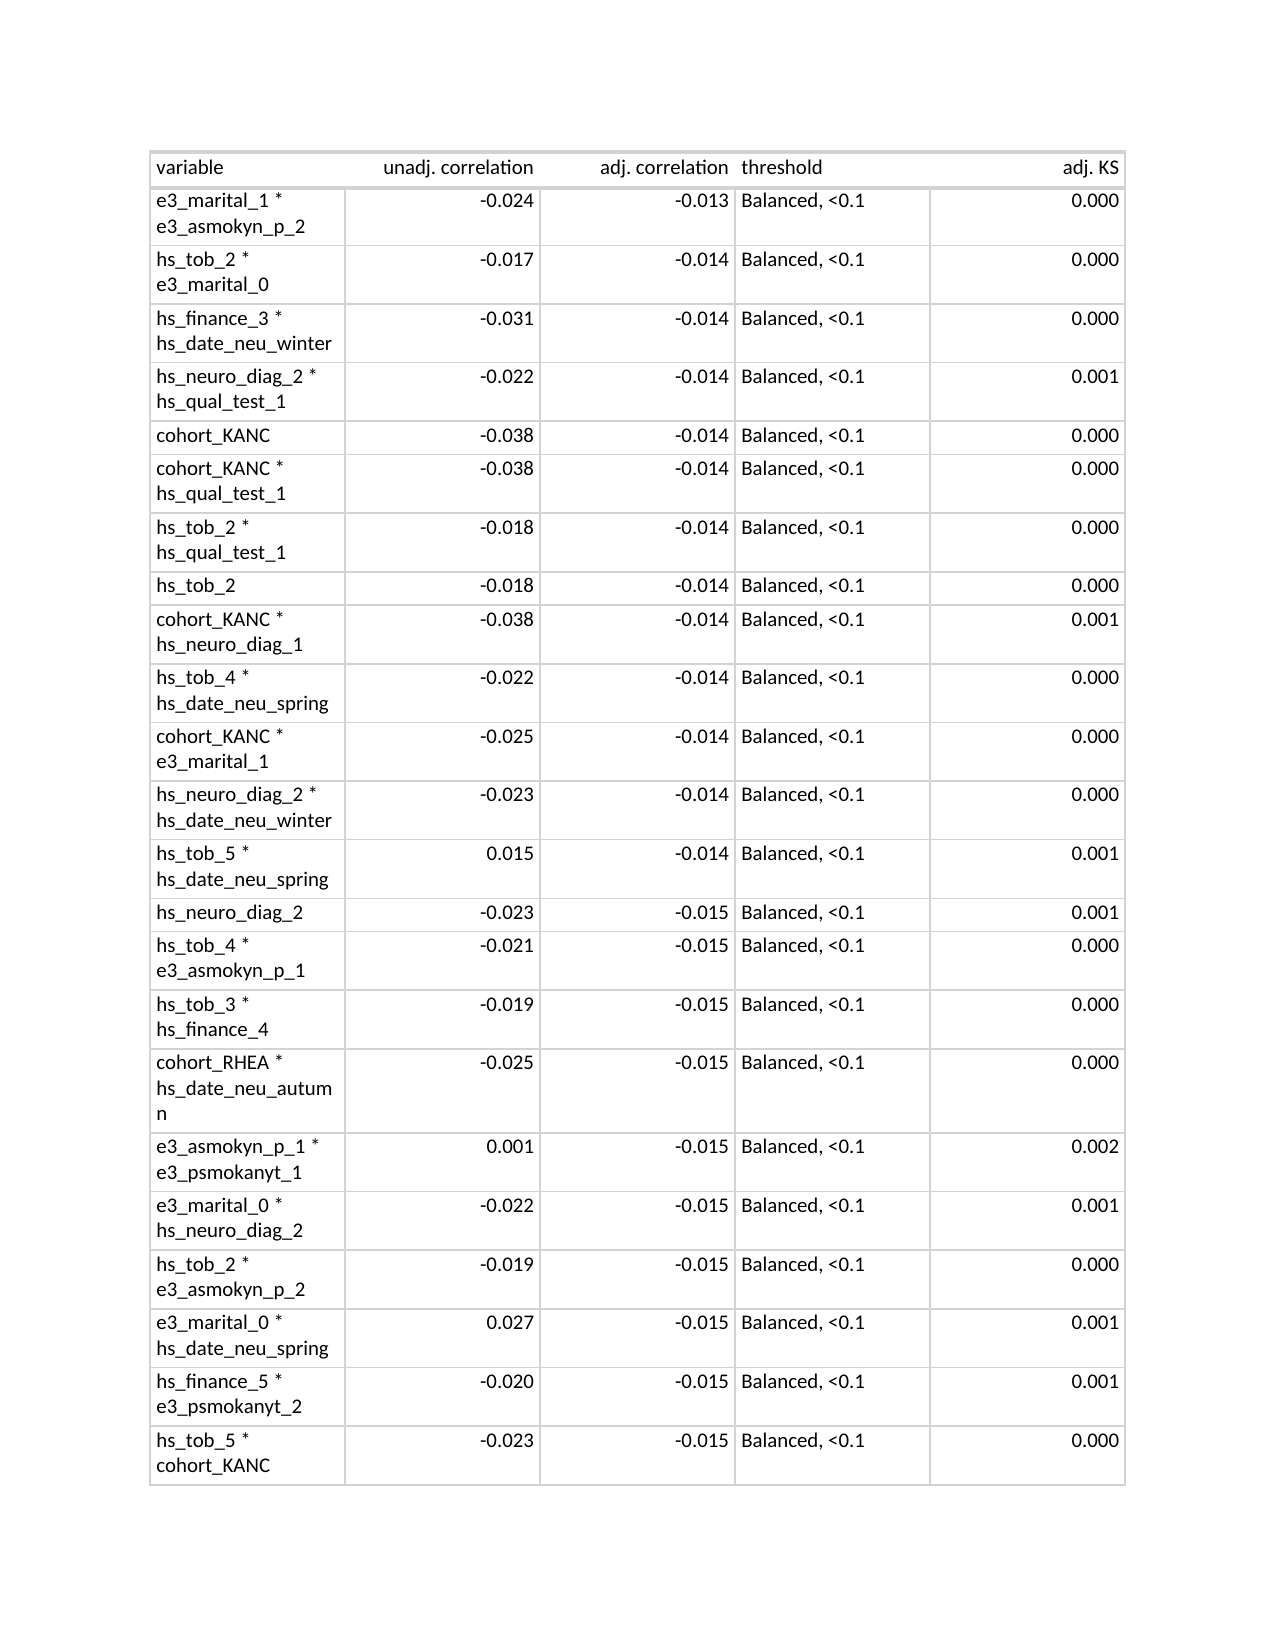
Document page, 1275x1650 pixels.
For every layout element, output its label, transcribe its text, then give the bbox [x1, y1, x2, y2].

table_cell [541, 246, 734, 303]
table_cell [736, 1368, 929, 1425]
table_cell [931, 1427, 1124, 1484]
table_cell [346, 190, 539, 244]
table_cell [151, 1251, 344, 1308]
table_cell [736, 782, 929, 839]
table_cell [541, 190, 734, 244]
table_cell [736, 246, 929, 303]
table_header variable [151, 154, 345, 186]
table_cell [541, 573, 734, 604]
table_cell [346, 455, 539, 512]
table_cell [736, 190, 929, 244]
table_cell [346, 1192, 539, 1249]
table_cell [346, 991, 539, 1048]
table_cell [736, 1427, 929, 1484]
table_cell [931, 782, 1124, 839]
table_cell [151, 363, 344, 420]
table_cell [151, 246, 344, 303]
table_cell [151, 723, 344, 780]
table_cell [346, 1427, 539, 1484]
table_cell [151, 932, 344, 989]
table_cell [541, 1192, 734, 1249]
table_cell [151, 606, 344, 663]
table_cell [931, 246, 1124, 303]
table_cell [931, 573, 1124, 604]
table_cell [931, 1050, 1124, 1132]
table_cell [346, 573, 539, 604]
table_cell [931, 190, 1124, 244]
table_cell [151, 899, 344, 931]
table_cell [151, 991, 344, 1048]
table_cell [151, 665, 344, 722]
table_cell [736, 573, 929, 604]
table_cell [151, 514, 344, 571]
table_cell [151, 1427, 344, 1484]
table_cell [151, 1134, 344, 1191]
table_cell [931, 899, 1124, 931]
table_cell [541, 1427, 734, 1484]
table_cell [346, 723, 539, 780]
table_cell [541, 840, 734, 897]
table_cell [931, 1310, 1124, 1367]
table_header unadj. correlation [345, 154, 540, 186]
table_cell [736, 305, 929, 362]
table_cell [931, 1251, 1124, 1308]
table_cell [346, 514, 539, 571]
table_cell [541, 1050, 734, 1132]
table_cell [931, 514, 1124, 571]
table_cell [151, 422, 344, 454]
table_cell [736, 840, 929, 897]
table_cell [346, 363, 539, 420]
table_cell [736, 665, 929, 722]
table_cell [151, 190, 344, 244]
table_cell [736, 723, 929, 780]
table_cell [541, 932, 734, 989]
table_header threshold [735, 154, 930, 186]
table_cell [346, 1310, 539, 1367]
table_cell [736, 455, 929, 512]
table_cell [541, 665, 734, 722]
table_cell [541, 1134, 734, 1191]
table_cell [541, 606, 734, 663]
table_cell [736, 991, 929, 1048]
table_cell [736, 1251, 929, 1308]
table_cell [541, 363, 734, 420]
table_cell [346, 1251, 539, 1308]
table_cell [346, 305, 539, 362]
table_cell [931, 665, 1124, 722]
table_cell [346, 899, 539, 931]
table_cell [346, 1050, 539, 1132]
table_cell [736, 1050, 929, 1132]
table_header adj. KS [930, 154, 1124, 186]
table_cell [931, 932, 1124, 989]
table_header adj. correlation [540, 154, 735, 186]
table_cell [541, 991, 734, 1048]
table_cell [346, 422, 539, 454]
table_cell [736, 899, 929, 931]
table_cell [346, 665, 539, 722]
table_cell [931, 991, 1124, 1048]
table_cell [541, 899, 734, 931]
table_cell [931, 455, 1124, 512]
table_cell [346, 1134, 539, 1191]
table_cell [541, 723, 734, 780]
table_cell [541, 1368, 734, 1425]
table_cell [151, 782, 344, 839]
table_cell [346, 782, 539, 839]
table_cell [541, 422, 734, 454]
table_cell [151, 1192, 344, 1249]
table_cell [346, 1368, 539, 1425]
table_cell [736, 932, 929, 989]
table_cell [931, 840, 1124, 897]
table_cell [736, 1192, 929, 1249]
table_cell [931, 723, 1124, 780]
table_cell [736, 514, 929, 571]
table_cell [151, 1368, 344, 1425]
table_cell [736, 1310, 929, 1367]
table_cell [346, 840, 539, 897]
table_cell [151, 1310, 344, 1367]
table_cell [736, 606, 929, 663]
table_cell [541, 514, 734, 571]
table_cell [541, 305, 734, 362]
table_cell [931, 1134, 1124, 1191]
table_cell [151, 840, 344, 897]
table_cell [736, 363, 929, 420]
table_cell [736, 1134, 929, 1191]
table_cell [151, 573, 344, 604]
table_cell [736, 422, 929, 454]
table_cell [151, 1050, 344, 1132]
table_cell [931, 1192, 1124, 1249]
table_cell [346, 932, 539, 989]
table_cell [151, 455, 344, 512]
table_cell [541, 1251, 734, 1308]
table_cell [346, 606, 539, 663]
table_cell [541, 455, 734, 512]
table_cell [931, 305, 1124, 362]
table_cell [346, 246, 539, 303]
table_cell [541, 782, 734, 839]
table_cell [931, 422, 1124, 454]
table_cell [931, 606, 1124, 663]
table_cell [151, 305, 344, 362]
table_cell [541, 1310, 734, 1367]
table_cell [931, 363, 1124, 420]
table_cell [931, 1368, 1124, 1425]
